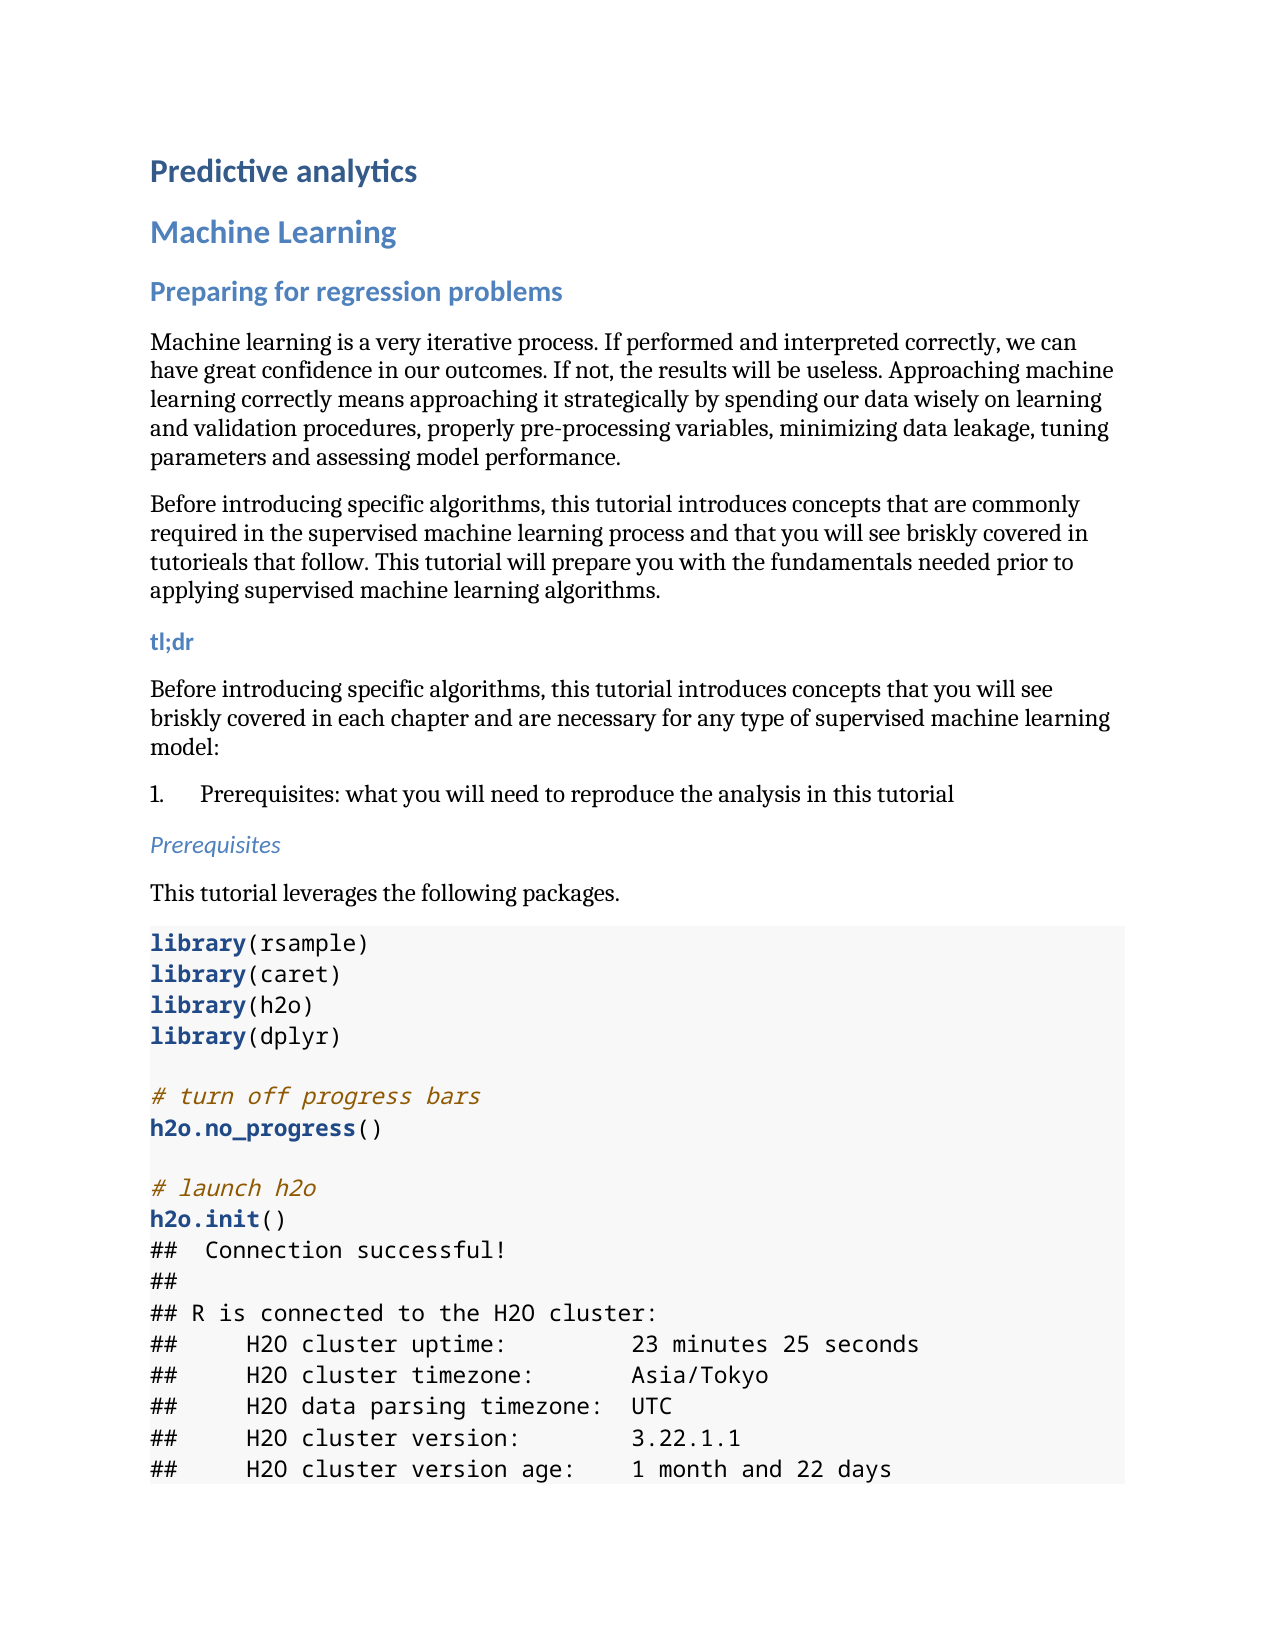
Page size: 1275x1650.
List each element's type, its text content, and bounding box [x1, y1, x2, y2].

subtitle tl;dr [150, 626, 1125, 656]
list Prerequisites: what you will need to reproduce the analysis in this tutorial [150, 780, 1125, 809]
subtitle Predictive analytics [150, 150, 1125, 191]
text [150, 926, 1125, 1484]
text Machine learning is a very iterative process. If performed and interpreted correctly, we can have great confidence in our outcomes. If not, the results will be useless. Approaching machine learning correctly means approaching it strategically by spending our data wisely on learning and validation procedures, properly pre-processing variables, minimizing data leakage, tuning parameters and assessing model performance. [150, 327, 1125, 471]
text Before introducing specific algorithms, this tutorial introduces concepts that are commonly required in the supervised machine learning process and that you will see briskly covered in tutorieals that follow. This tutorial will prepare you with the fundamentals needed prior to applying supervised machine learning algorithms. [150, 490, 1125, 605]
subtitle Machine Learning [150, 212, 1125, 252]
subtitle Prerequisites [150, 830, 1125, 860]
text Before introducing specific algorithms, this tutorial introduces concepts that you will see briskly covered in each chapter and are necessary for any type of supervised machine learning model: [150, 675, 1125, 761]
subtitle Preparing for regression problems [150, 273, 1125, 309]
text This tutorial leverages the following packages. [150, 879, 1125, 908]
